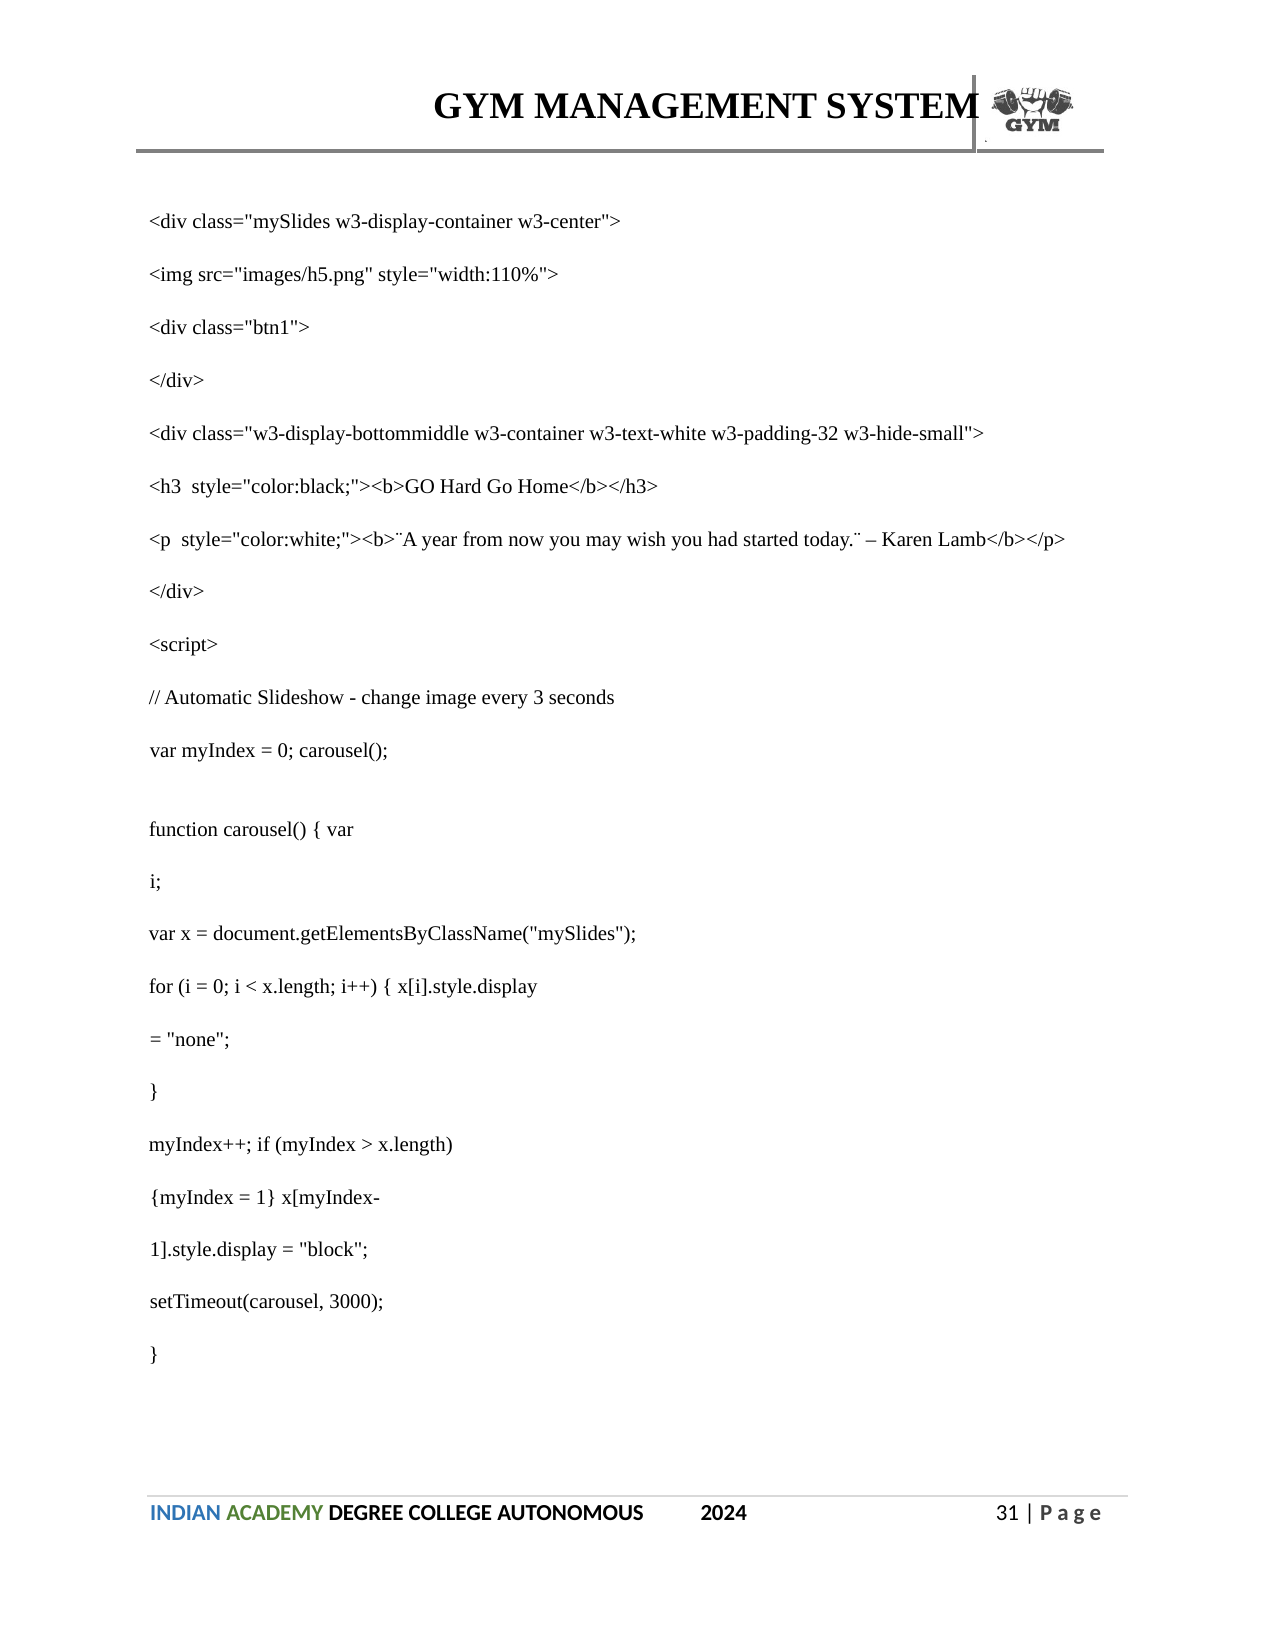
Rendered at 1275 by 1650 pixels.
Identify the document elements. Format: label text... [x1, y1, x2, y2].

text </div> [148, 368, 1125, 392]
text var x = document.getElementsByClassName("mySlides"); [148, 921, 1125, 945]
text <p style="color:white;"><b>¨A year from now you may wish you had started today.¨ – Karen Lamb</b></p> [148, 527, 1125, 551]
text <h3 style="color:black;"><b>GO Hard Go Home</b></h3> [148, 474, 1125, 498]
text <div class="mySlides w3-display-container w3-center"> [148, 209, 1125, 233]
text // Automatic Slideshow - change image every 3 seconds var myIndex = 0; carousel(); [148, 685, 617, 762]
text } [148, 1079, 1125, 1103]
text <img src="images/h5.png" style="width:110%"> [148, 262, 1125, 286]
text myIndex++; if (myIndex > x.length) {myIndex = 1} x[myIndex-1].style.display = "block"; setTimeout(carousel, 3000); [148, 1132, 477, 1313]
text } [148, 1342, 1125, 1366]
text <div class="w3-display-bottommiddle w3-container w3-text-white w3-padding-32 w3-hide-small"> [148, 421, 1125, 445]
text <div class="btn1"> [148, 315, 1125, 339]
picture [985, 81, 1078, 142]
text <script> [148, 632, 1125, 656]
text </div> [148, 579, 1125, 603]
text for (i = 0; i < x.length; i++) { x[i].style.display = "none"; [148, 974, 539, 1051]
text function carousel() { var i; [148, 817, 355, 893]
